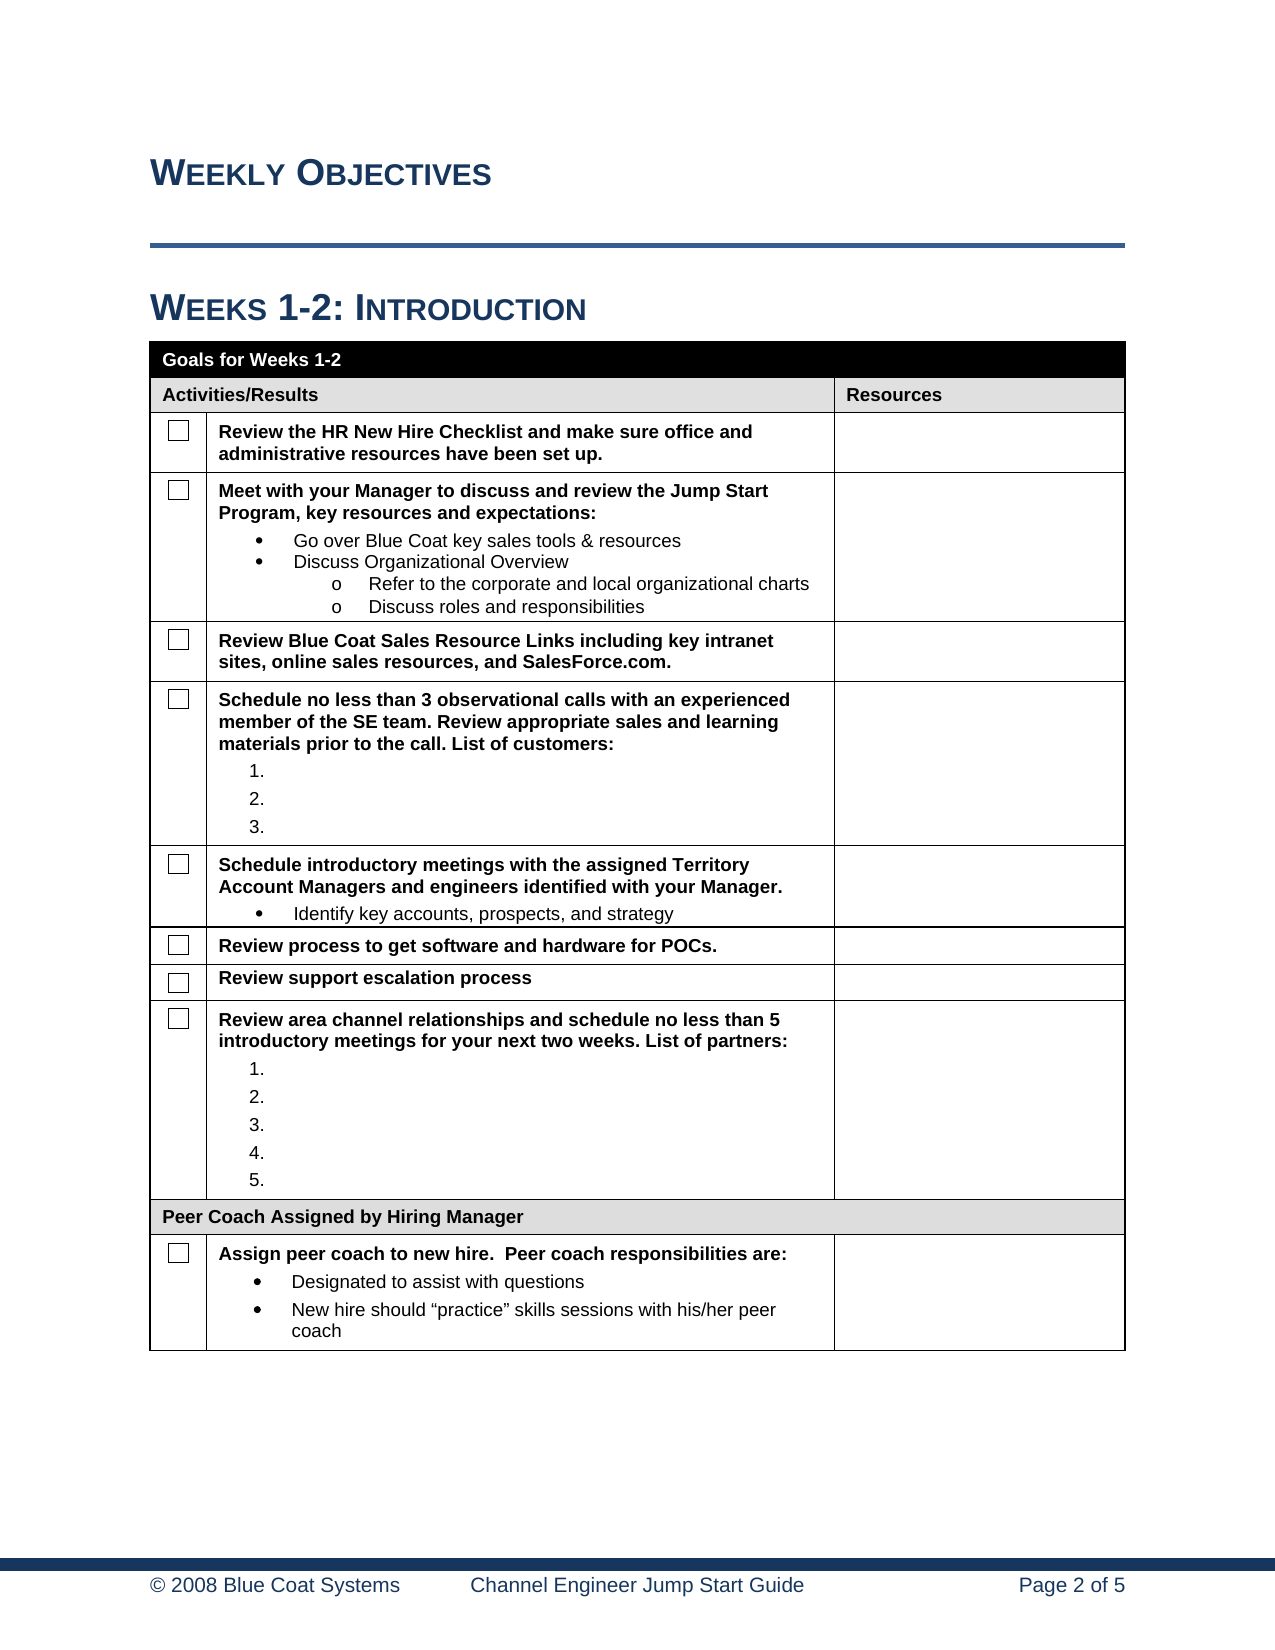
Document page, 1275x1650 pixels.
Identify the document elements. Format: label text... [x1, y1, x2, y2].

table_cell [151, 473, 206, 621]
table_cell [151, 928, 206, 964]
table_cell Review the HR New Hire Checklist and make sure office and administrative resources have been set up. [207, 413, 834, 472]
table_cell [151, 846, 206, 926]
table_cell Meet with your Manager to discuss and review the Jump Start Program, key resources and expectations: Go over Blue Coat key sales tools & resources Discuss Organizational Overview Refer to the corporate and local organizational charts Discuss roles and responsibilities [207, 473, 834, 621]
table_cell [835, 928, 1124, 964]
table_cell [835, 473, 1124, 621]
table_cell [835, 965, 1124, 1000]
table_cell Activities/Results [151, 378, 834, 412]
table_cell [151, 622, 206, 681]
subtitle Weekly Objectives [150, 150, 1125, 243]
table_cell Review area channel relationships and schedule no less than 5 introductory meetings for your next two weeks. List of partners: [207, 1001, 834, 1198]
table_cell Assign peer coach to new hire. Peer coach responsibilities are: Designated to assist with questions New hire should “practice” skills sessions with his/her peer coach [207, 1235, 834, 1349]
table_cell Review support escalation process [207, 965, 834, 1000]
table_cell [835, 622, 1124, 681]
table_cell [151, 1235, 206, 1349]
table_cell [835, 846, 1124, 926]
table_cell Peer Coach Assigned by Hiring Manager [151, 1200, 1124, 1234]
table_cell [151, 682, 206, 845]
table_header Goals for Weeks 1-2 [151, 342, 1124, 376]
table_cell [151, 1001, 206, 1198]
table_cell [835, 1235, 1124, 1349]
table_cell [151, 413, 206, 472]
table_cell [835, 413, 1124, 472]
table_cell Schedule no less than 3 observational calls with an experienced member of the SE team. Review appropriate sales and learning materials prior to the call. List of customers: [207, 682, 834, 845]
table_cell Review Blue Coat Sales Resource Links including key intranet sites, online sales resources, and SalesForce.com. [207, 622, 834, 681]
table_cell [835, 1001, 1124, 1198]
table_cell [835, 682, 1124, 845]
table_cell Review process to get software and hardware for POCs. [207, 928, 834, 964]
table_cell Resources [835, 378, 1124, 412]
table_cell [151, 965, 206, 1000]
table_cell Schedule introductory meetings with the assigned Territory Account Managers and engineers identified with your Manager. Identify key accounts, prospects, and strategy [207, 846, 834, 926]
subtitle Weeks 1-2: Introduction [150, 285, 1125, 328]
